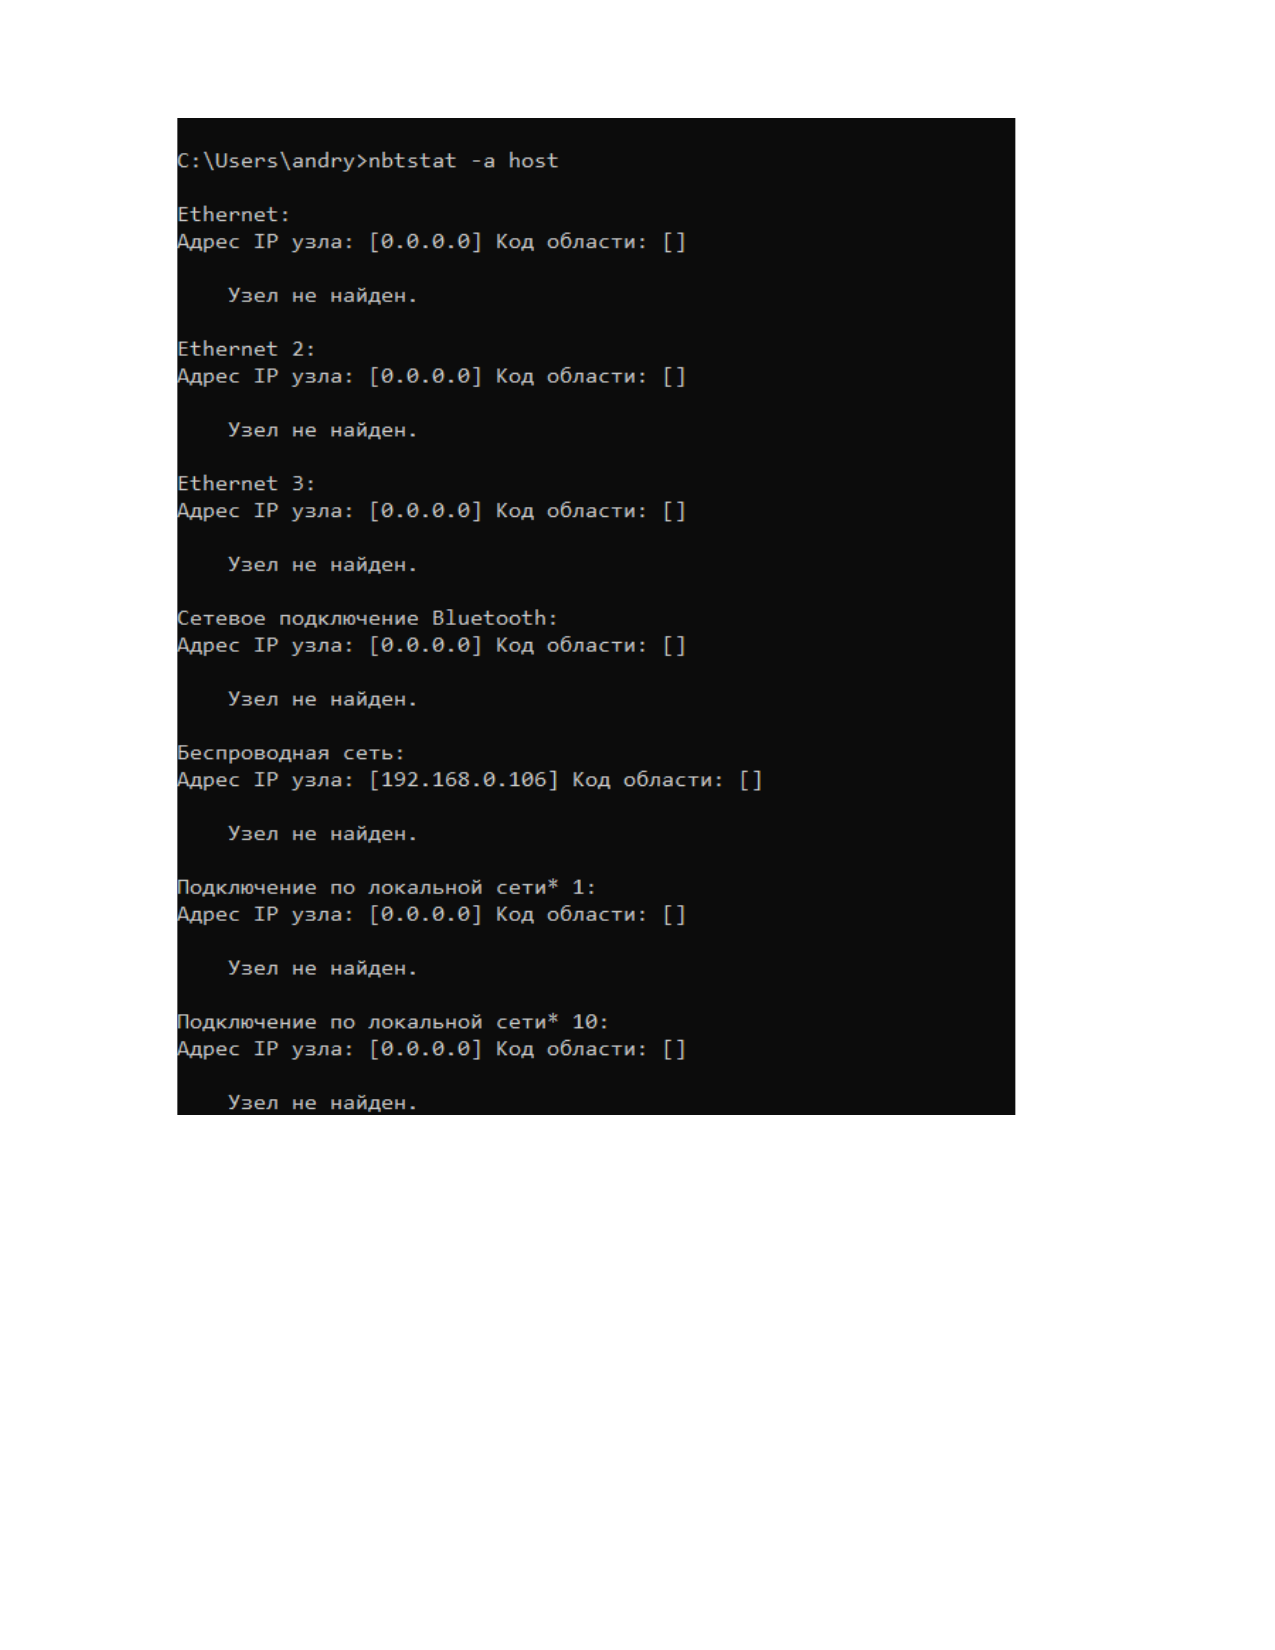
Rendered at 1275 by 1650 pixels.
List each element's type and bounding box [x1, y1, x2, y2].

picture [177, 118, 1016, 1115]
